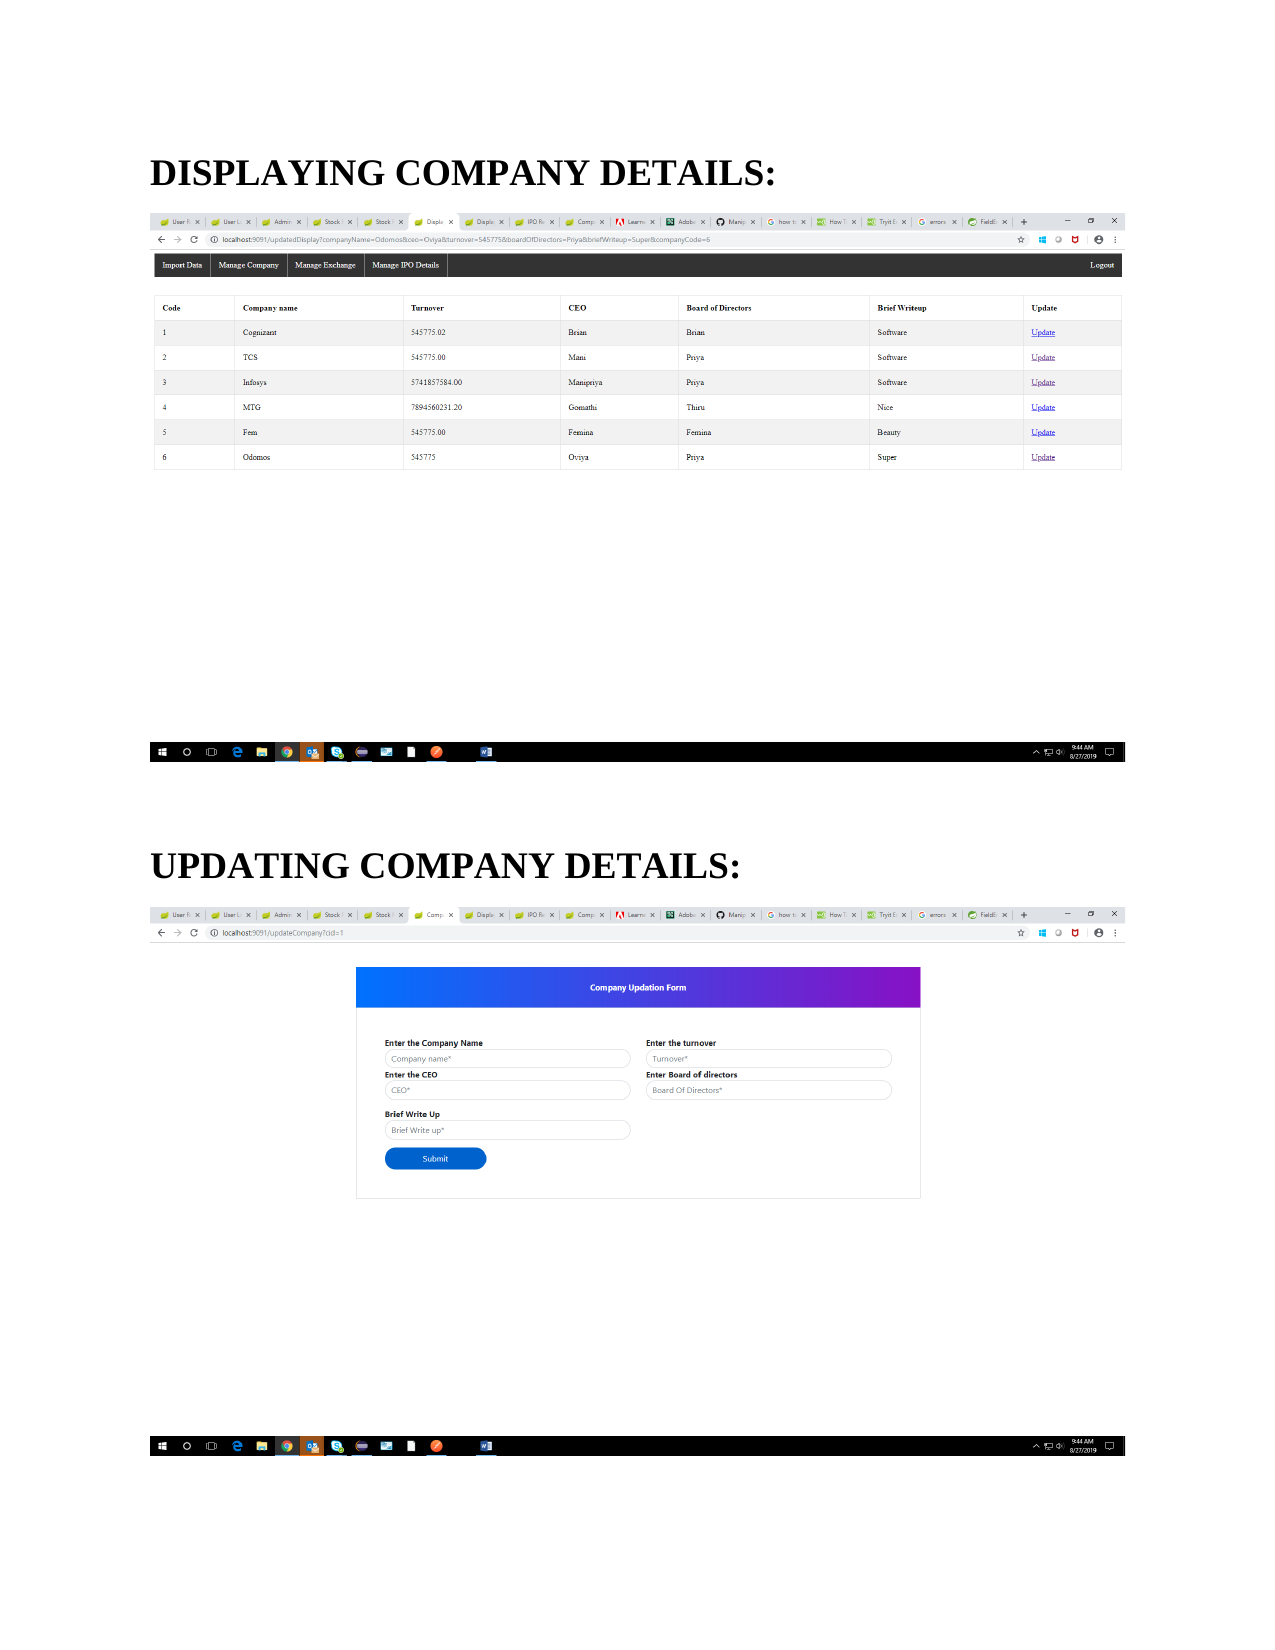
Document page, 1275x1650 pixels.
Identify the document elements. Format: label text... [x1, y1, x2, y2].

picture [150, 213, 1125, 762]
text DISPLAYING COMPANY DETAILS: [150, 150, 1125, 193]
text UPDATING COMPANY DETAILS: [150, 844, 1125, 887]
picture [150, 907, 1125, 1456]
